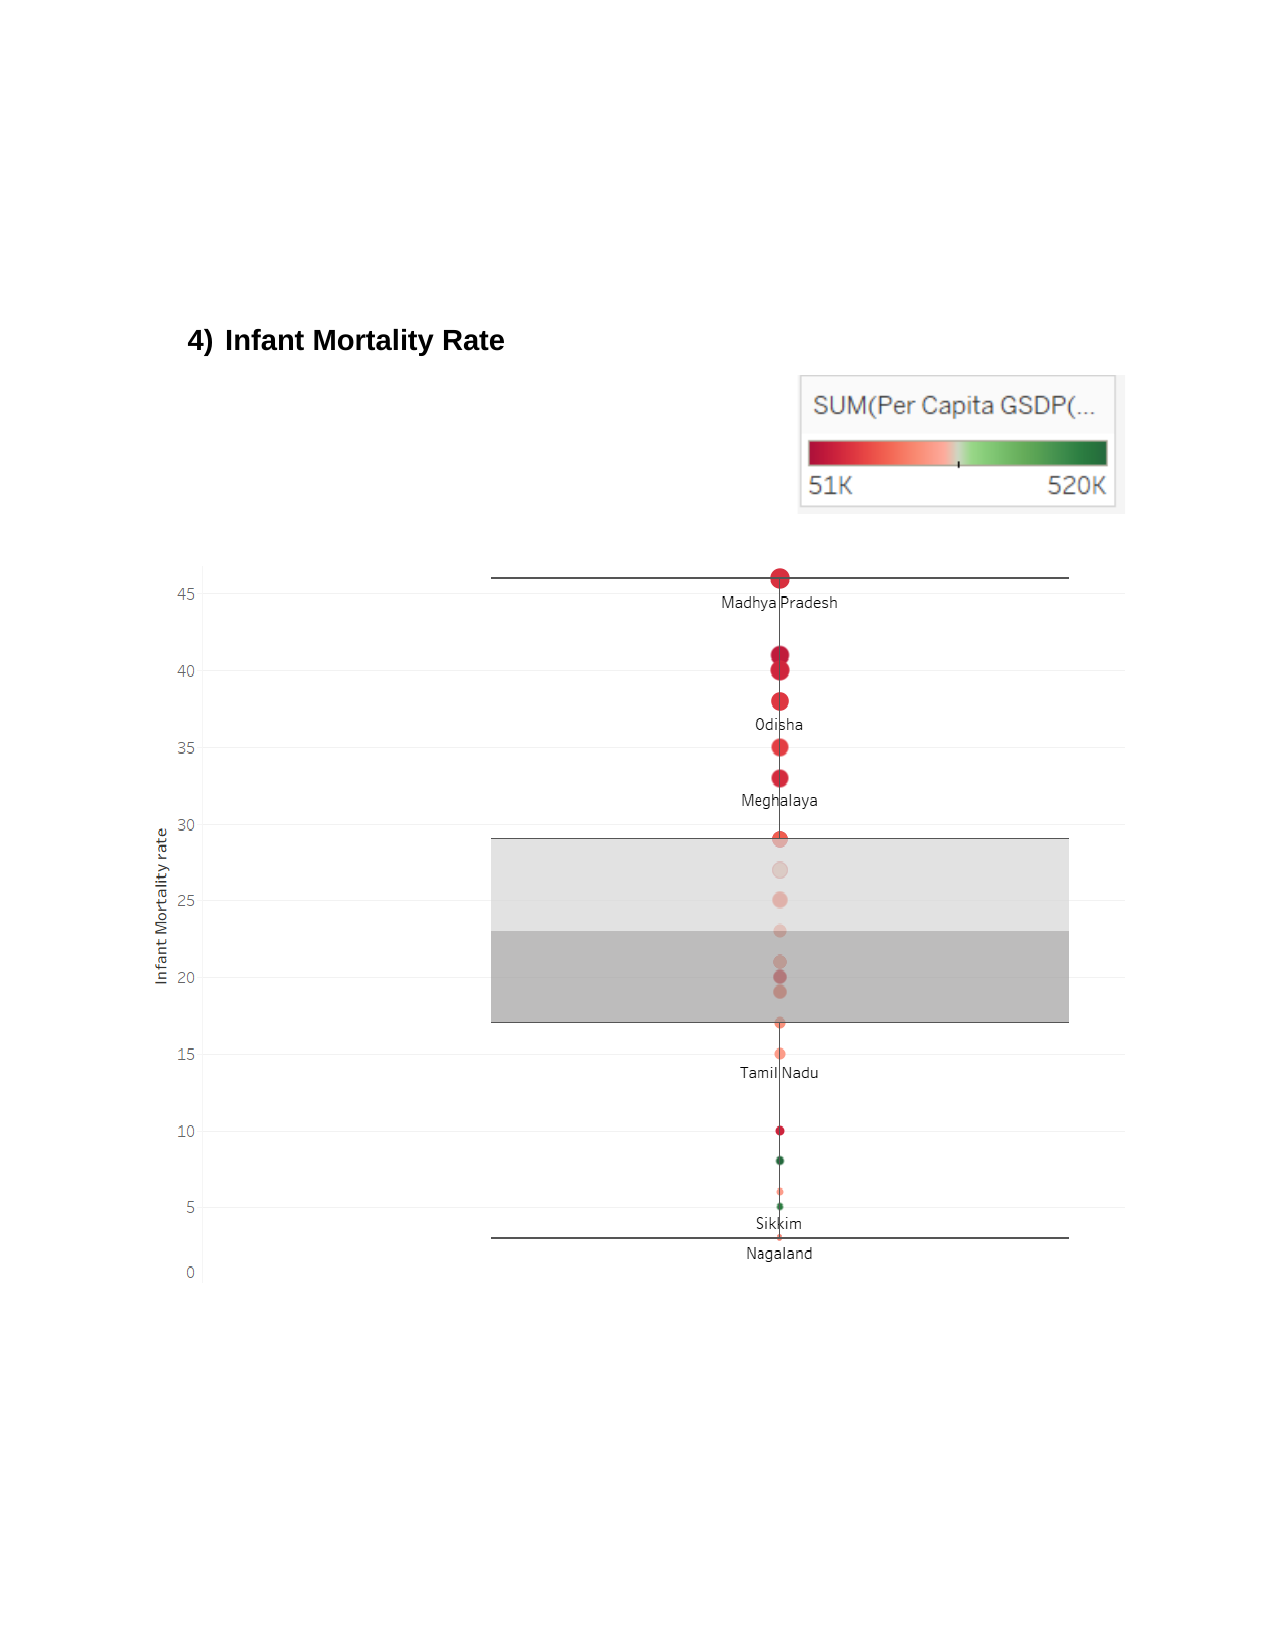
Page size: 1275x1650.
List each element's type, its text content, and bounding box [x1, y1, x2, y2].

list Infant Mortality Rate [187, 323, 1125, 356]
picture [797, 375, 1125, 514]
picture [150, 566, 1125, 1283]
